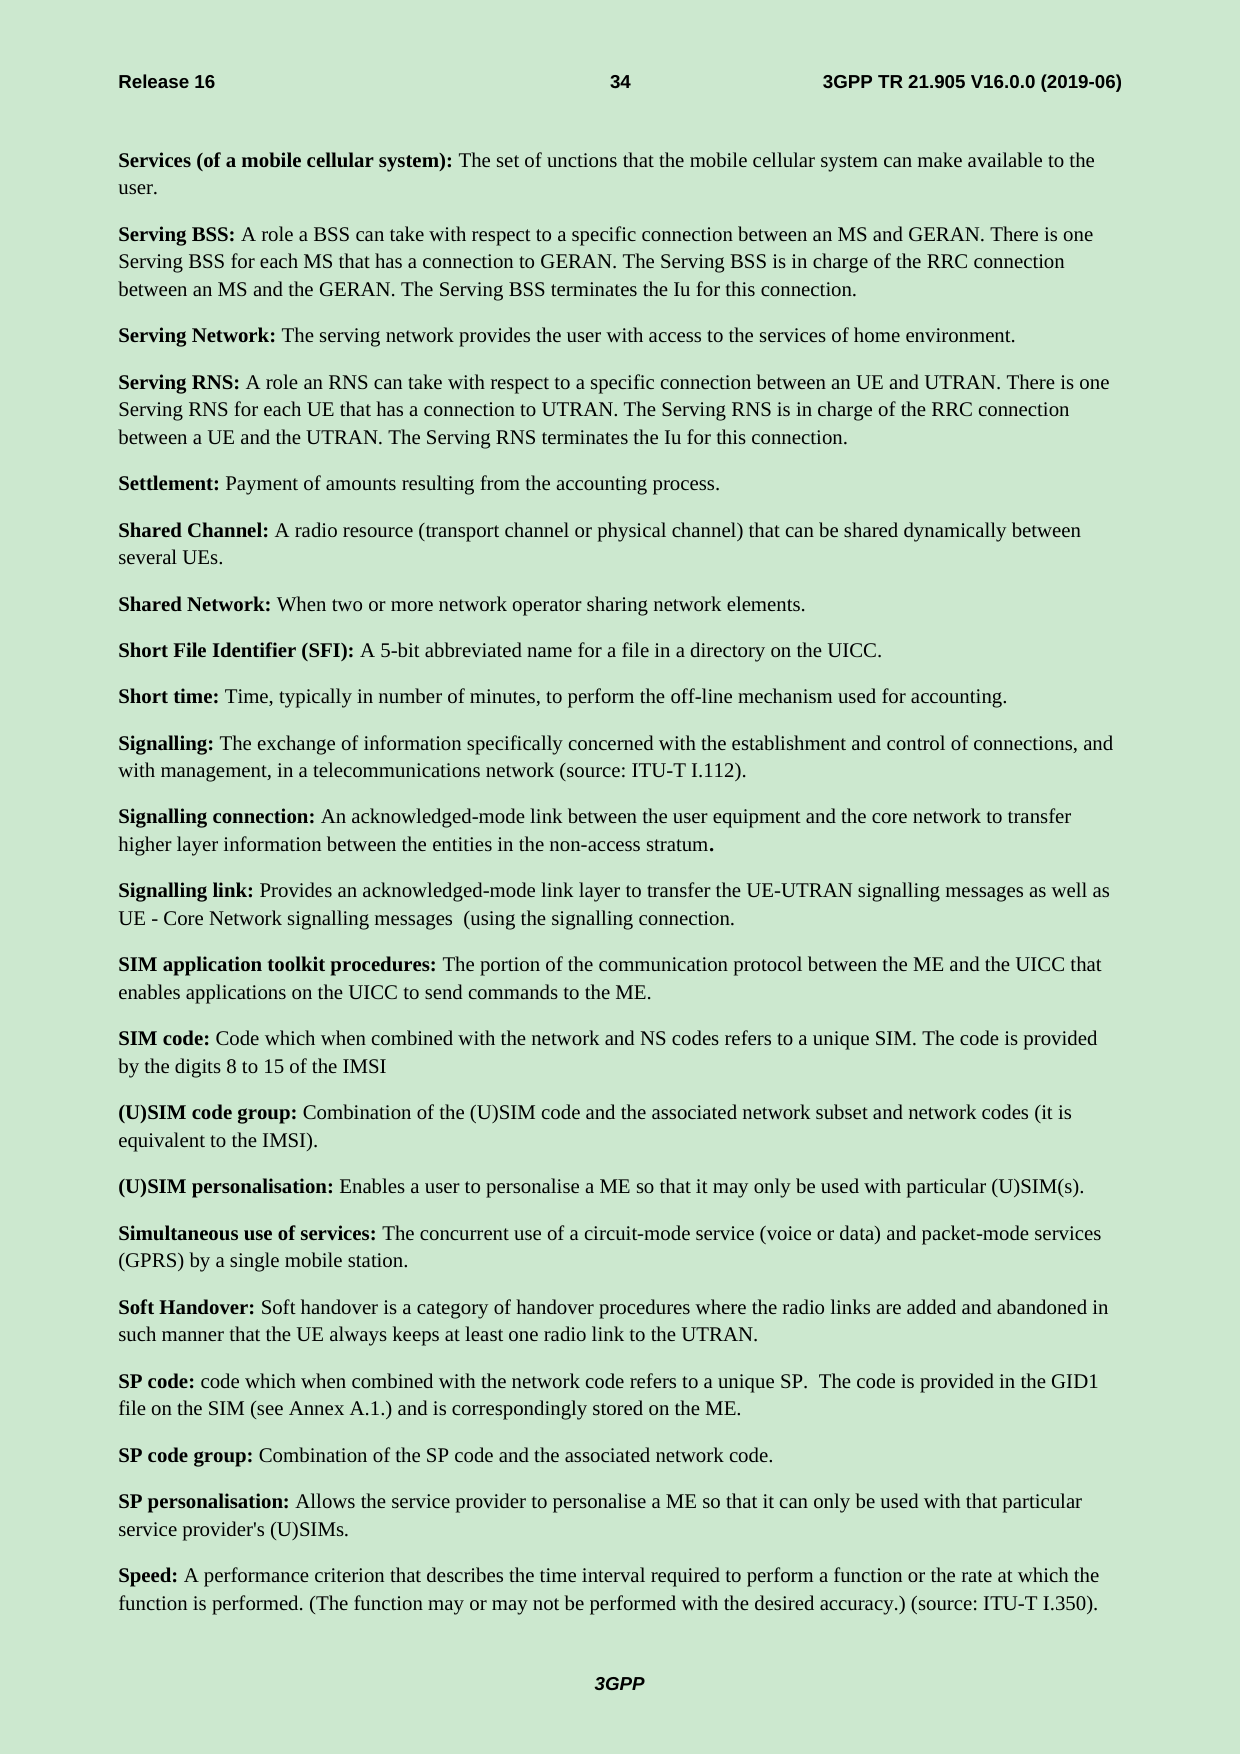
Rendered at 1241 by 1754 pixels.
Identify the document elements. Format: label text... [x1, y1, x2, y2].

text Services (of a mobile cellular system): The set of unctions that the mobile cellular system can make available to the user. [118, 148, 1122, 199]
text Serving BSS: A role a BSS can take with respect to a specific connection between an MS and GERAN. There is one Serving BSS for each MS that has a connection to GERAN. The Serving BSS is in charge of the connection between an MS and the GERAN. The Serving BSS terminates the Iu for this connection. [118, 222, 1122, 301]
text Settlement: Payment of amounts resulting from the accounting process. [118, 471, 1122, 495]
text code: Code which when combined with the network and NS codes refers to a unique . The code is provided by the digits 8 to 15 of the [118, 1026, 1122, 1078]
text application toolkit procedures: The portion of the communication protocol between the ME and the UICC that enables applications on the UICC to send commands to the ME. [118, 952, 1122, 1004]
text SP personalisation: Allows the service provider to personalise a ME so that it can only be used with that particular service provider's (U)SIMs. [118, 1489, 1122, 1541]
text Serving Network: The serving network provides the user with access to the services of home environment. [118, 323, 1122, 347]
text SP code: code which when combined with the network code refers to a unique SP. The code is provided in the GID1 file on the (see Annex A.1.) and is correspondingly stored on the ME. [118, 1368, 1122, 1420]
text Speed: A performance criterion that describes the time interval required to perform a function or the rate at which the function is performed. (The function may or may not be performed with the desired accuracy.) (source: -T I.350). [118, 1563, 1122, 1614]
text Signalling connection: An acknowledged-mode link between the user equipment and the core network to transfer higher layer information between the entities in the non-access stratum. [118, 804, 1122, 856]
text Signalling: The exchange of information specifically concerned with the establishment and control of connections, and with management, in a telecommunications network (source: -T I.112). [118, 731, 1122, 782]
text Soft Handover: Soft handover is a category of handover procedures where the radio links are added and abandoned in such manner that the UE always keeps at least one radio link to the UTRAN. [118, 1294, 1122, 1346]
text Shared Network: When two or more network operator sharing network elements. [118, 591, 1122, 616]
text Short time: Time, typically in number of minutes, to perform the off-line mechanism used for accounting. [118, 684, 1122, 708]
text Short File Identifier (): A 5-bit abbreviated name for a file in a directory on the UICC. [118, 638, 1122, 662]
text (U) personalisation: Enables a user to personalise a ME so that it may only be used with particular (U)(s). [118, 1174, 1122, 1198]
text Signalling link: Provides an acknowledged-mode link layer to transfer the UE-UTRAN signalling messages as well as UE - Core Network signalling messages (using the signalling connection. [118, 878, 1122, 930]
text (U) code group: Combination of the (U) code and the associated network subset and network codes (it is equivalent to the ). [118, 1100, 1122, 1152]
text SP code group: Combination of the SP code and the associated network code. [118, 1442, 1122, 1467]
text Serving RNS: A role an RNS can take with respect to a specific connection between an UE and UTRAN. There is one Serving RNS for each UE that has a connection to UTRAN. The Serving RNS is in charge of the connection between a UE and the UTRAN. The Serving RNS terminates the Iu for this connection. [118, 369, 1122, 449]
text Shared Channel: A radio resource (transport channel or physical channel) that can be shared dynamically between several UEs. [118, 517, 1122, 569]
text Simultaneous use of services: The concurrent use of a circuit-mode service (voice or data) and packet-mode services (GPRS) by a single mobile station. [118, 1221, 1122, 1272]
